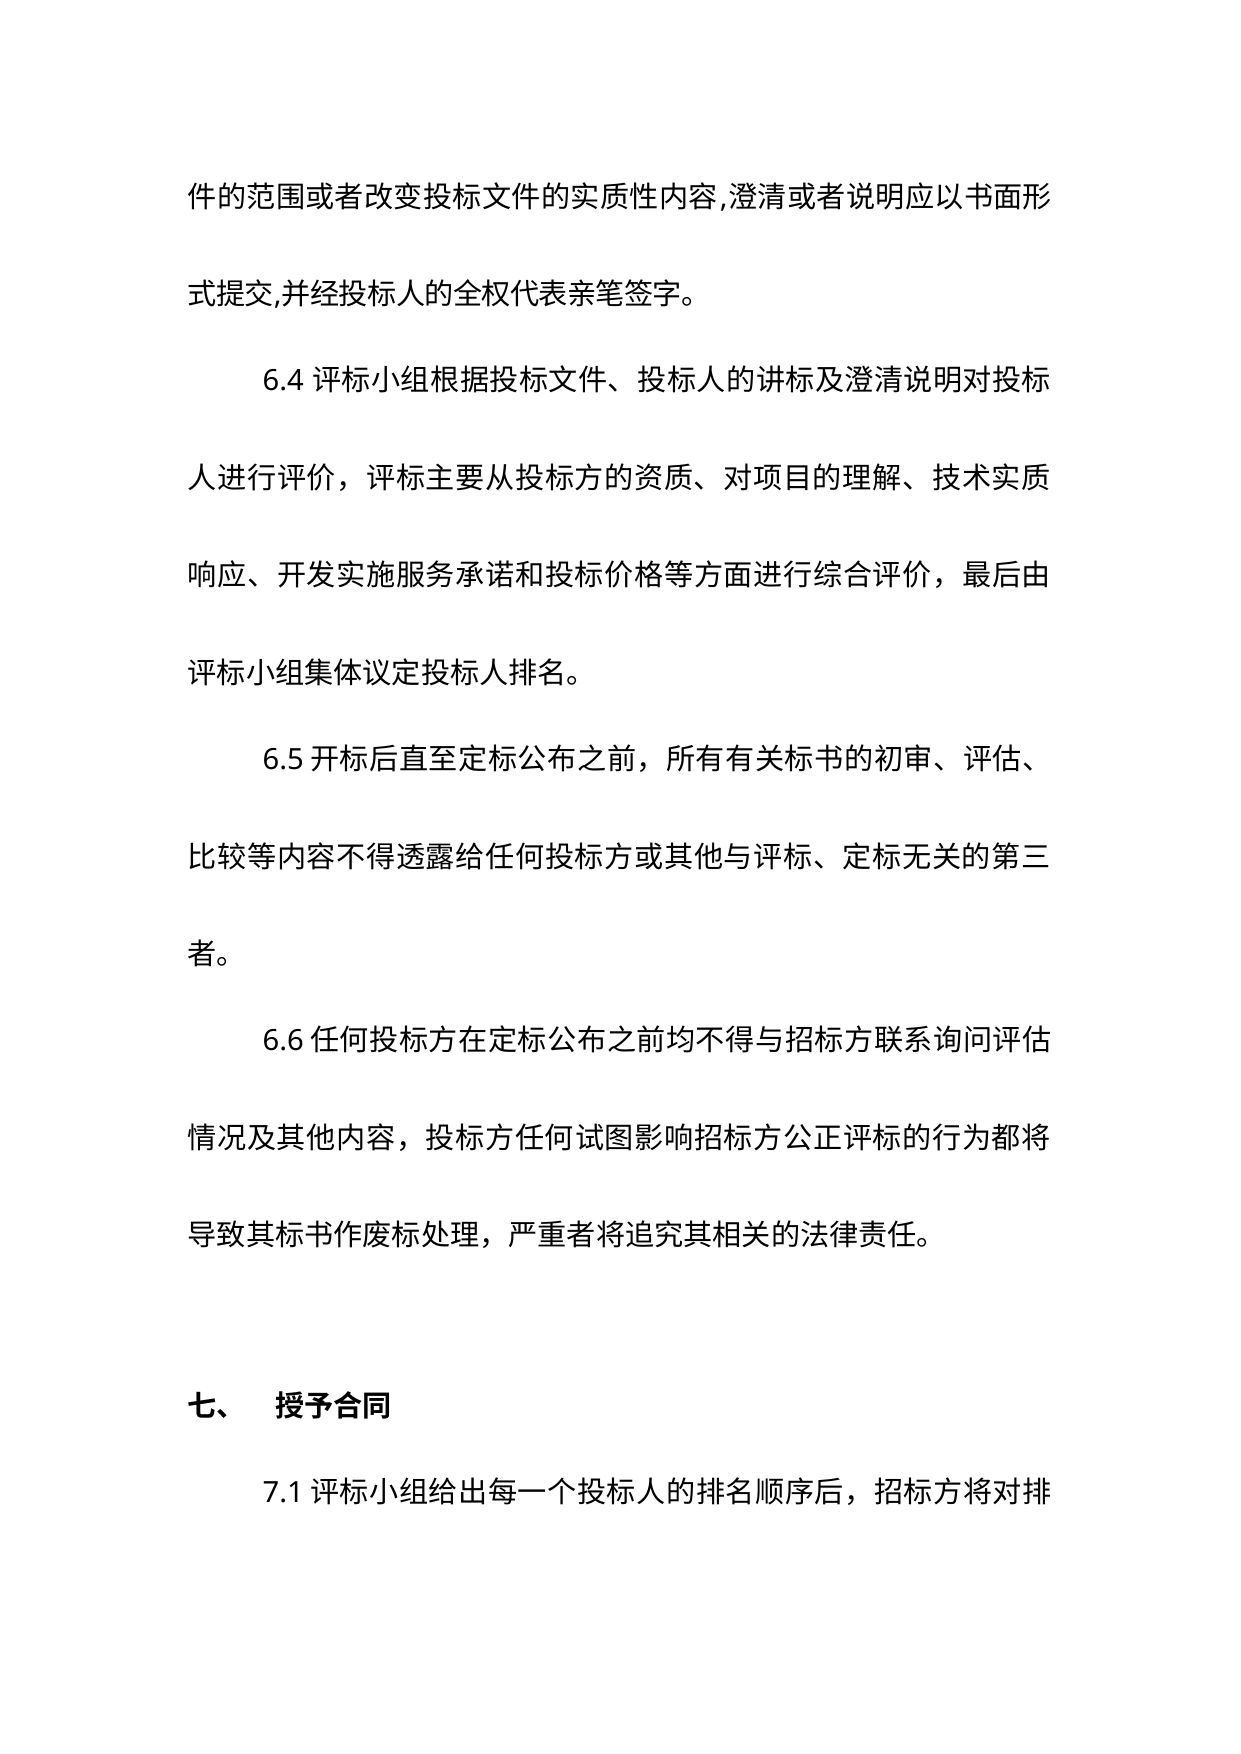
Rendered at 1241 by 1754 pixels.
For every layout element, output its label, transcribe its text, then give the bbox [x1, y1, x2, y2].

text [187, 162, 1053, 324]
text 6.6任何投标方在定标公布之前均不得与招标方联系询问评估情况及其他内容，投标方任何试图影响招标方公正评标的行为都将导致其标书作废标处理，严重者将追究其相关的法律责任。 [187, 1005, 1053, 1265]
list 授予合同 [187, 1371, 1053, 1436]
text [187, 1457, 1053, 1522]
text 6.4 评标小组根据投标文件、投标人的讲标及澄清说明对投标人进行评价，评标主要从投标方的资质、对项目的理解、技术实质响应、开发实施服务承诺和投标价格等方面进行综合评价，最后由评标小组集体议定投标人排名。 [187, 346, 1053, 703]
text 6.5开标后直至定标公布之前，所有有关标书的初审、评估、比较等内容不得透露给任何投标方或其他与评标、定标无关的第三者。 [187, 724, 1053, 984]
